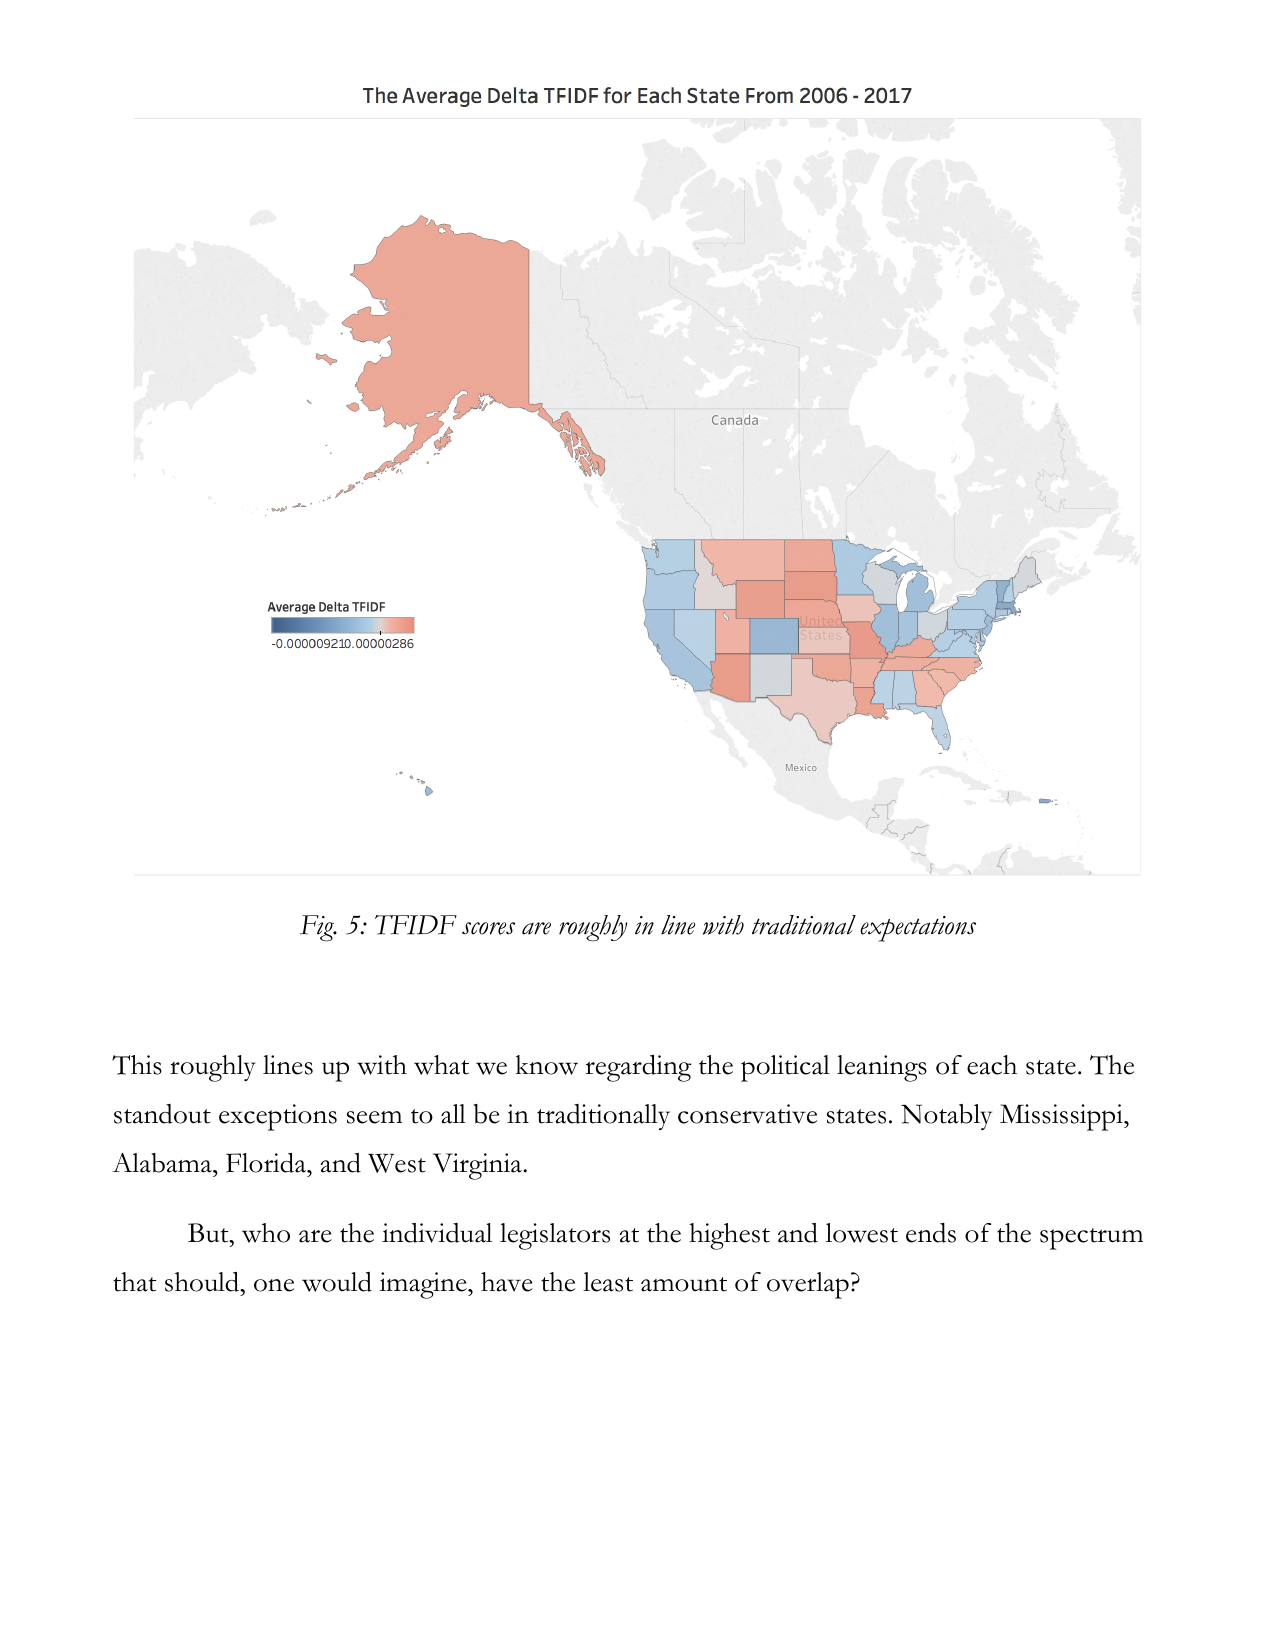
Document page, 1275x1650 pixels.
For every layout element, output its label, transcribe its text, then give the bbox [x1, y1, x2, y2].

text Fig. 5: TFIDF scores are roughly in line with traditional expectations [112, 909, 1162, 942]
text This roughly lines up with what we know regarding the political leanings of each state. The standout exceptions seem to all be in traditionally conservative states. Notably Mississippi, Alabama, Florida, and West Virginia. [112, 1049, 1162, 1180]
text But, who are the individual legislators at the highest and lowest ends of the spectrum that should, one would imagine, have the least amount of overlap? [112, 1217, 1162, 1299]
picture [133, 75, 1142, 876]
